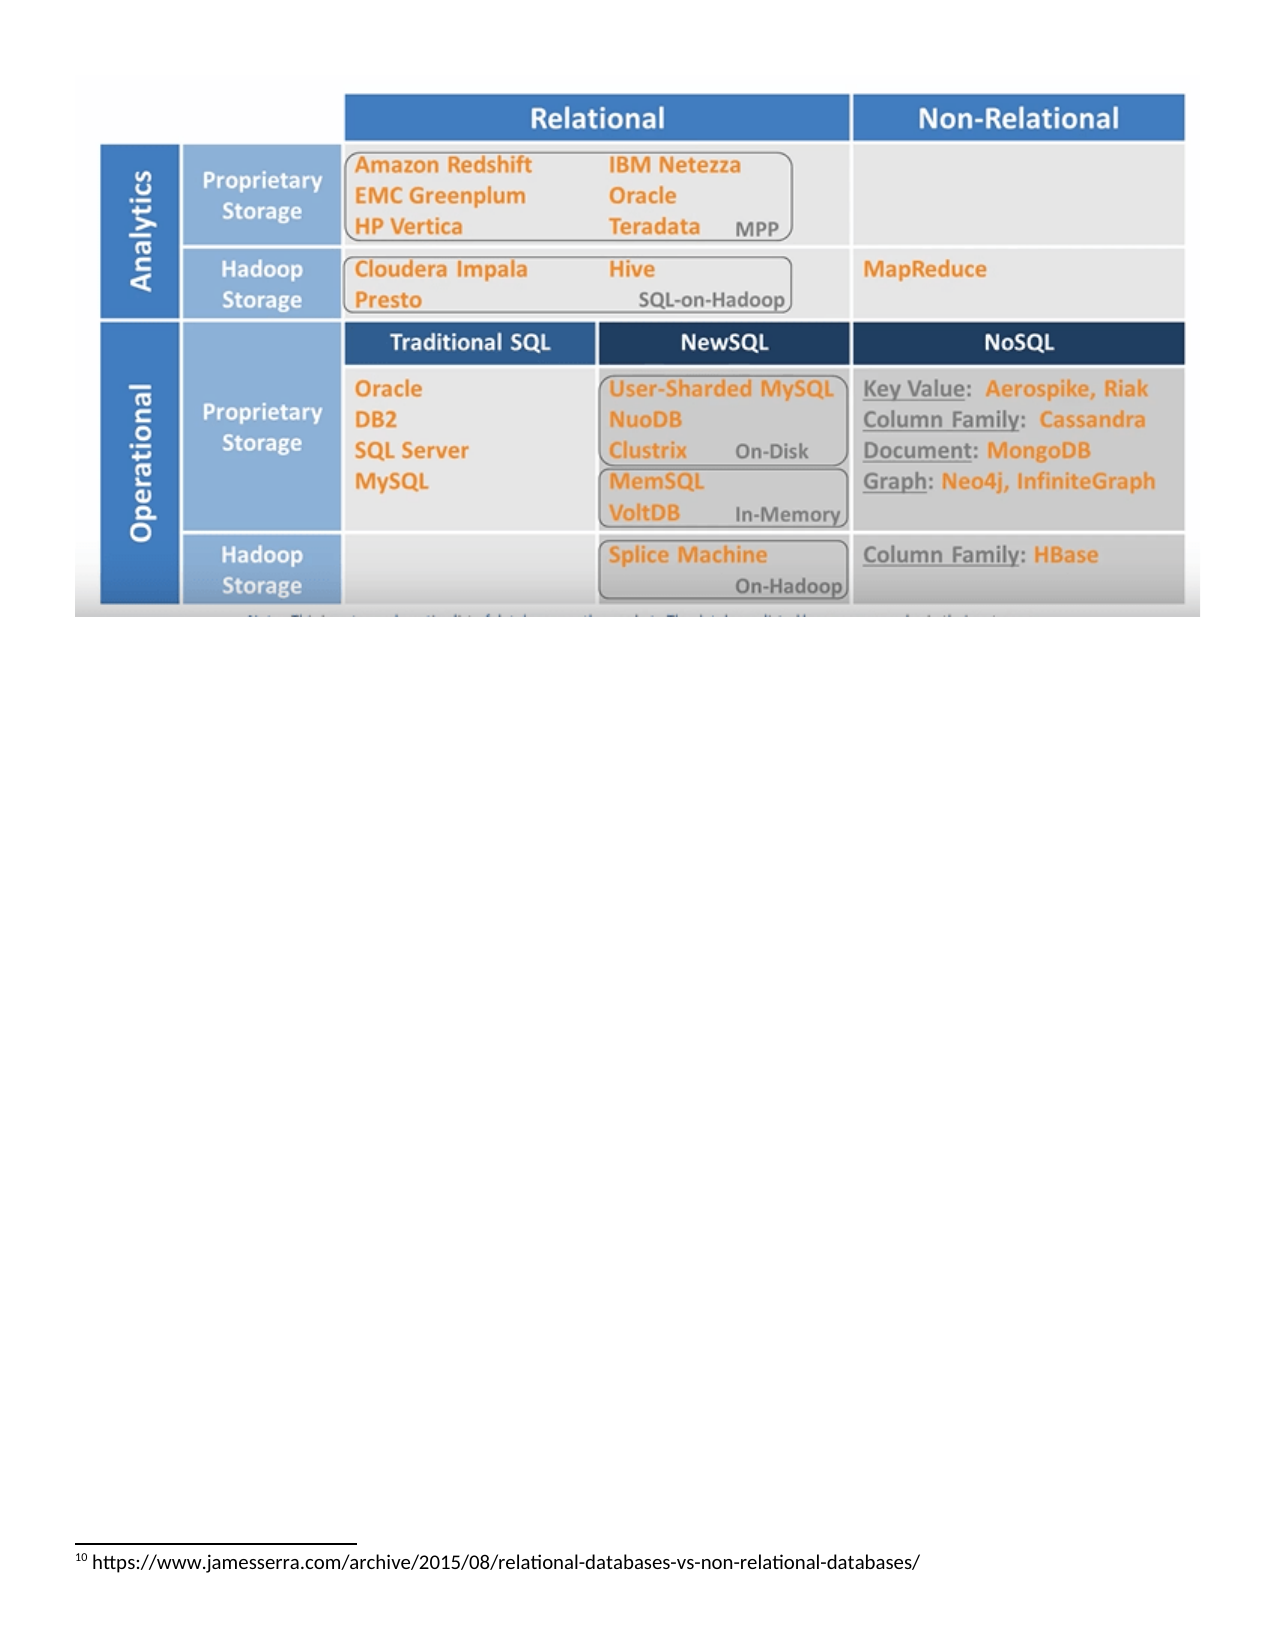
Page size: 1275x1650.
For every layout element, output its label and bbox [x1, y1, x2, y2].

picture [75, 75, 1200, 617]
